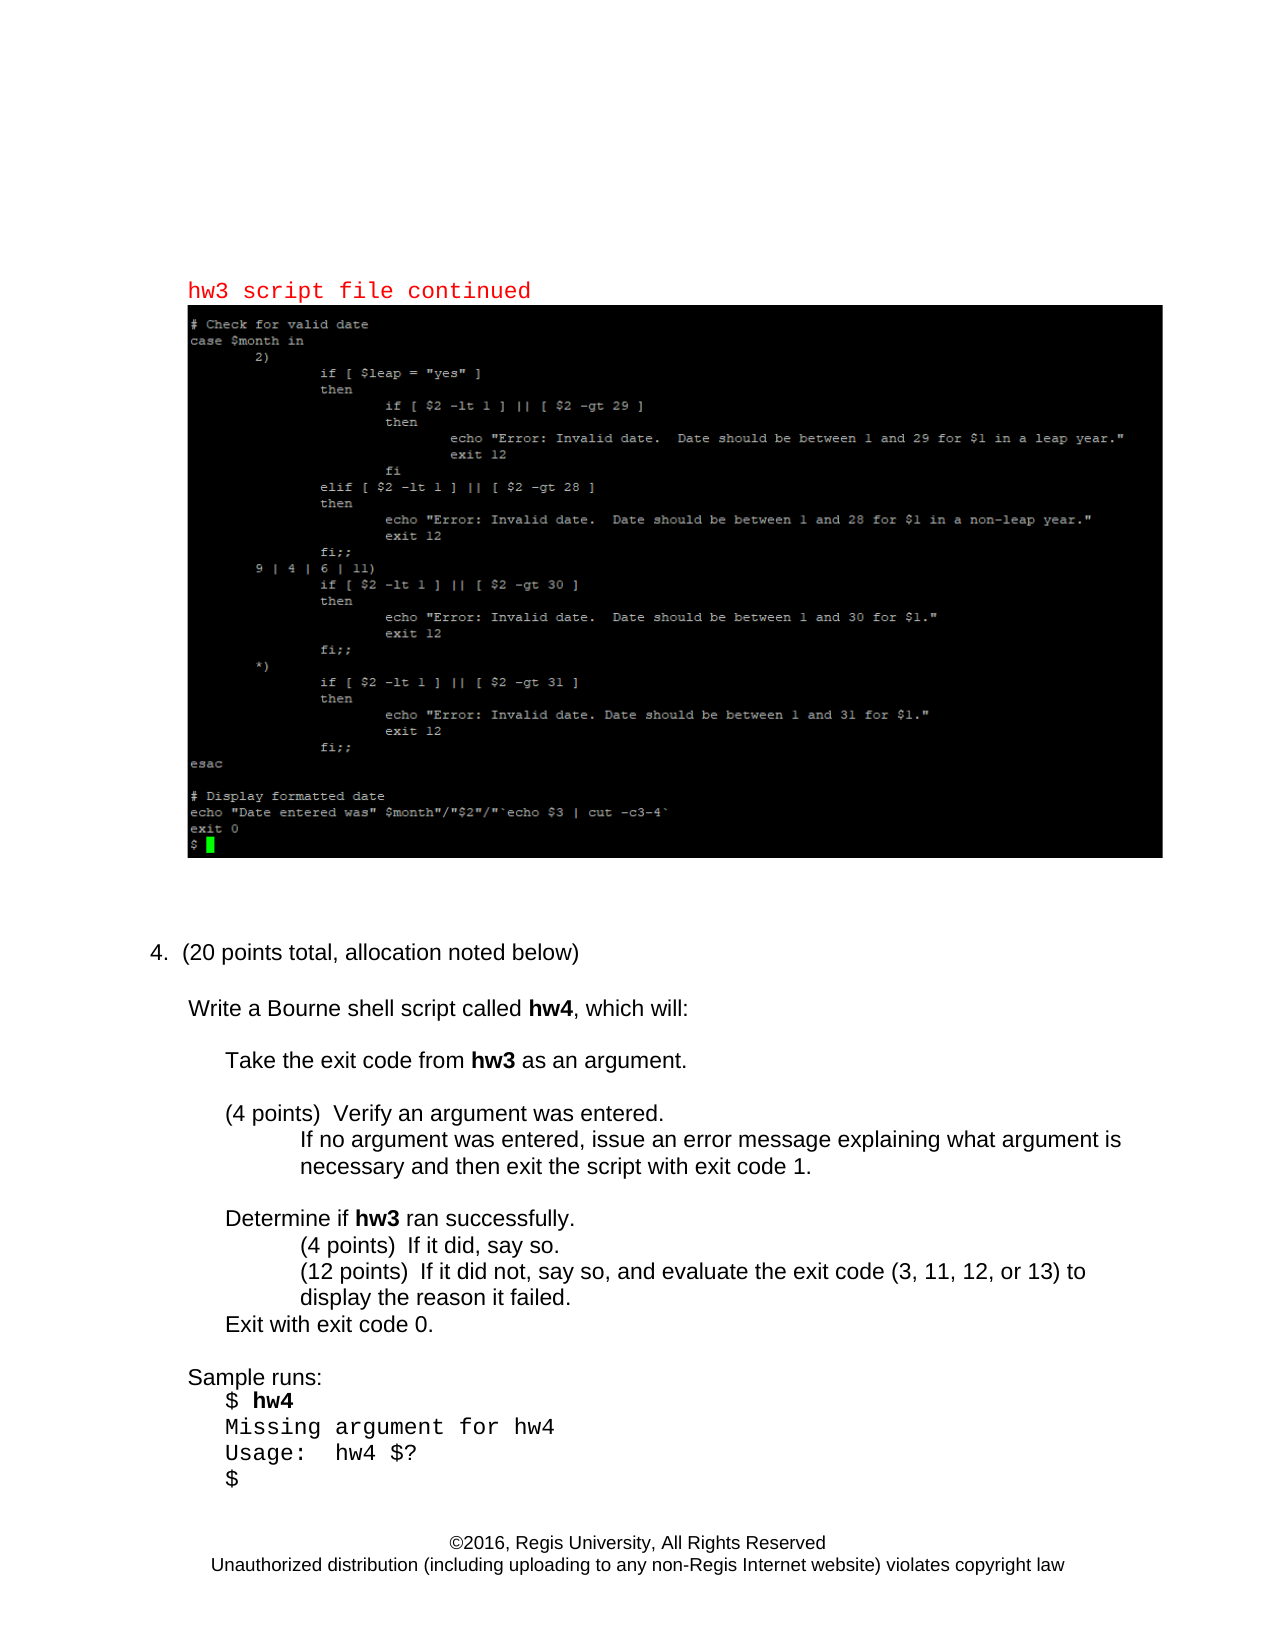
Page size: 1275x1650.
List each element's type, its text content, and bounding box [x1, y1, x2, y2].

text $ [150, 1468, 1125, 1493]
text 4. (20 points total, allocation noted below) [150, 939, 1125, 965]
text hw3 script file continued [150, 280, 1125, 306]
text Take the exit code from hw3 as an argument. [150, 1047, 1125, 1073]
text Exit with exit code 0. [150, 1311, 1125, 1337]
text Missing argument for hw4 [150, 1416, 1125, 1442]
text (12 points) If it did not, say so, and evaluate the exit code (3, 11, 12, or 13) to display the reason it failed. [300, 1258, 1125, 1311]
text (4 points) If it did, say so. [300, 1232, 1125, 1258]
text Sample runs: [150, 1363, 1125, 1390]
text Write a Bourne shell script called hw4, which will: [150, 994, 1125, 1021]
text $ hw4 [150, 1390, 1125, 1416]
text Determine if hw3 ran successfully. [150, 1205, 1125, 1232]
text If no argument was entered, issue an error message explaining what argument is necessary and then exit the script with exit code 1. [300, 1126, 1125, 1179]
picture [187, 305, 1163, 858]
text (4 points) Verify an argument was entered. [150, 1100, 1125, 1126]
text Usage: hw4 $? [150, 1442, 1125, 1468]
